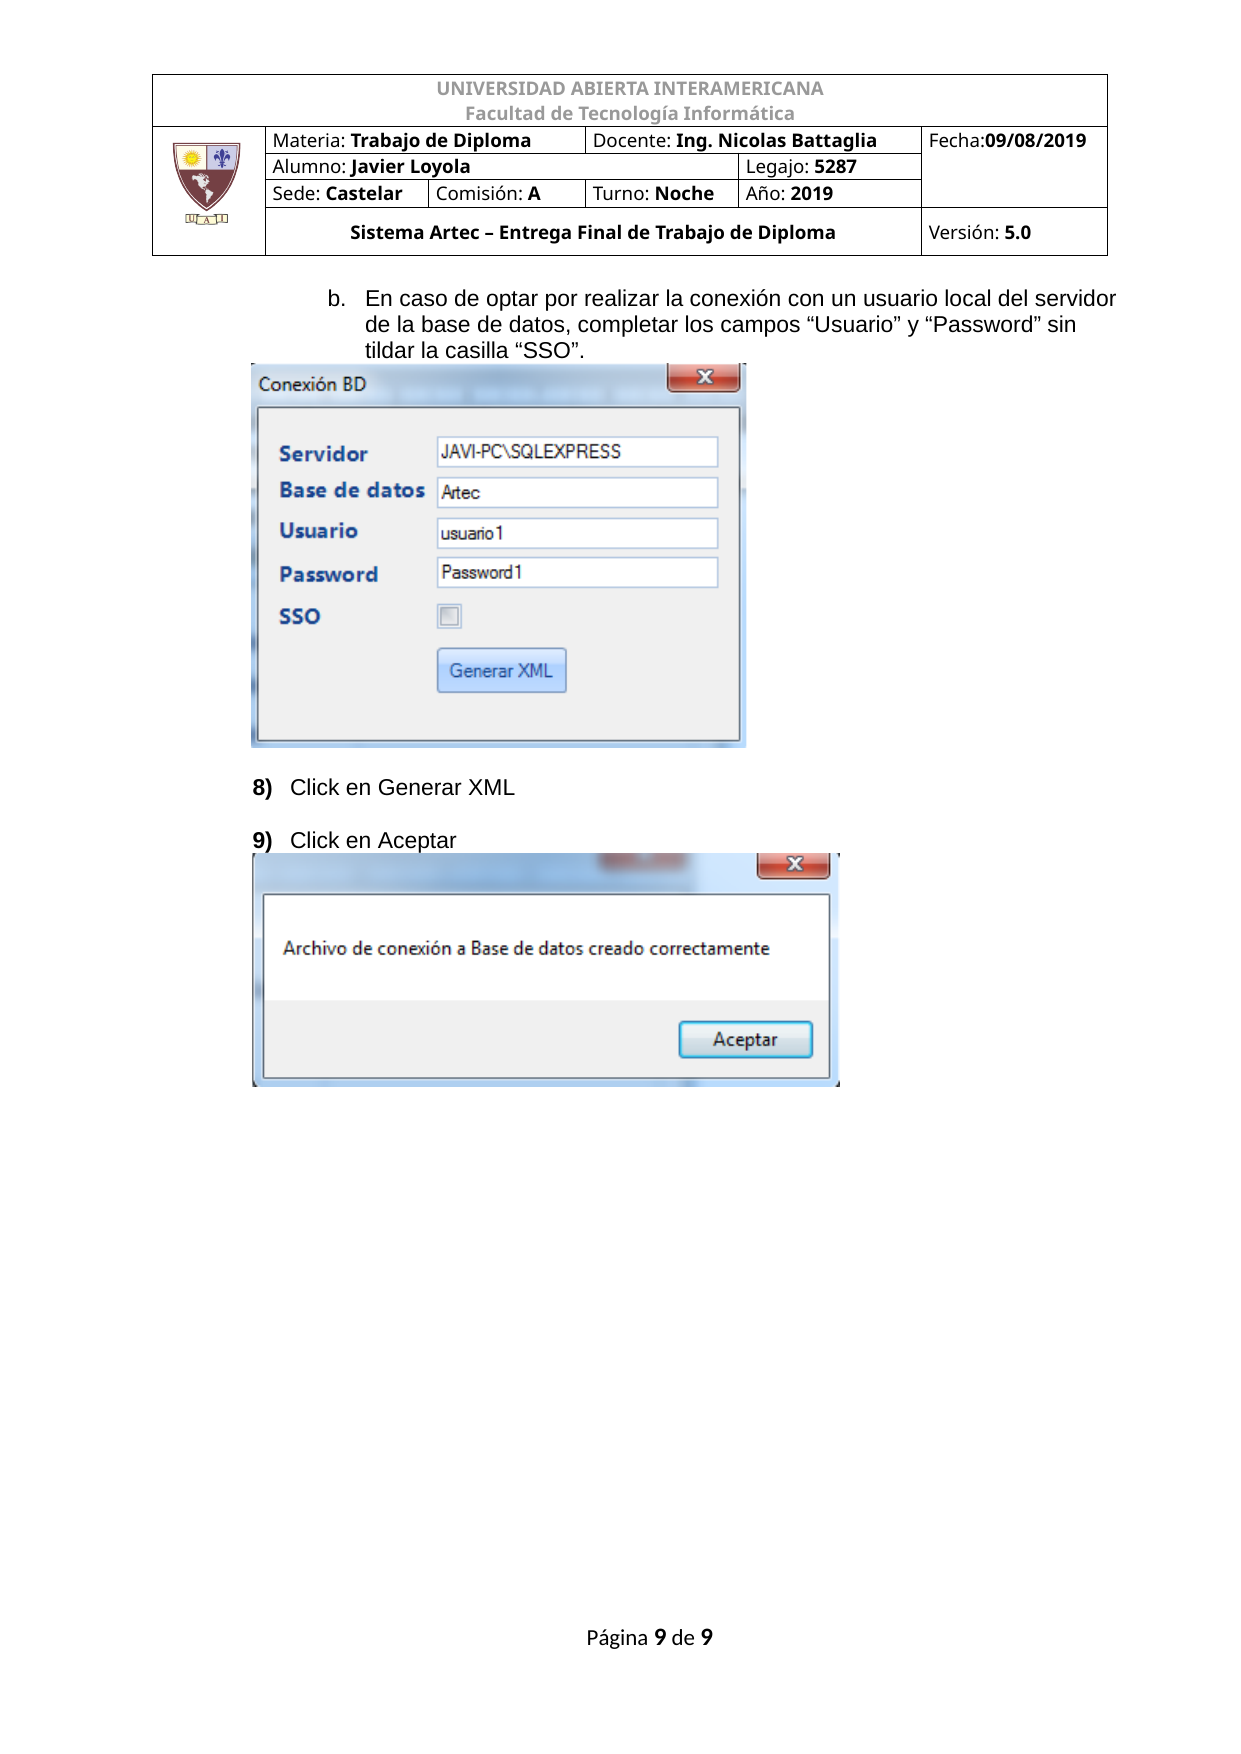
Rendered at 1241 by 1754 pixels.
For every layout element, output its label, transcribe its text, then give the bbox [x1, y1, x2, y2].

list En caso de optar por realizar la conexión con un usuario local del servidor de la base de datos, completar los campos “Usuario” y “Password” sin tildar la casilla “SSO”. [327, 284, 1122, 363]
picture [252, 853, 840, 1087]
picture [157, 136, 257, 228]
picture [251, 363, 747, 748]
list Click en Generar XML [252, 774, 1122, 801]
list Click en Aceptar [252, 827, 1122, 853]
